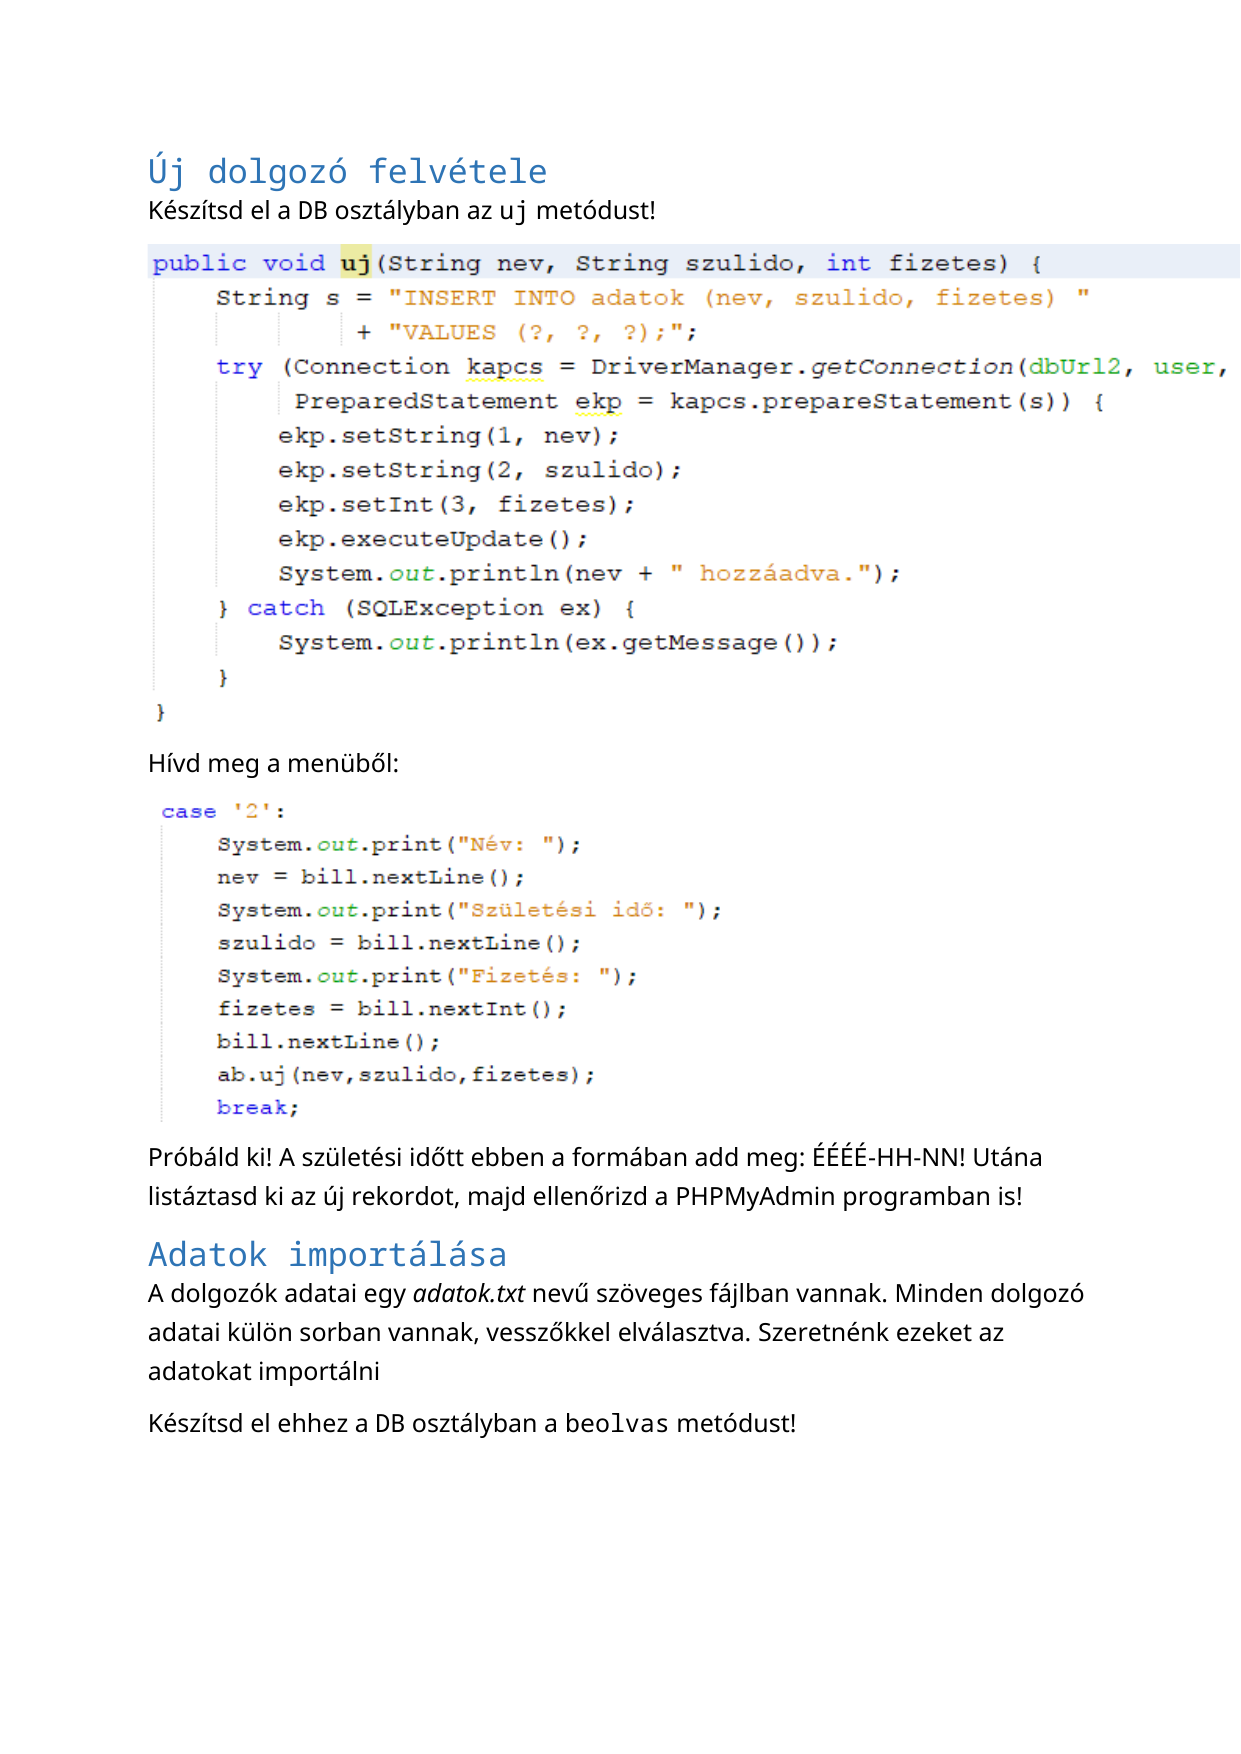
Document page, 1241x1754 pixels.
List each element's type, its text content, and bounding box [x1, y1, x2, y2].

text Készítsd el a DB osztályban az uj metódust! [148, 193, 1093, 227]
picture [147, 796, 734, 1122]
text A dolgozók adatai egy adatok.txt nevű szöveges fájlban vannak. Minden dolgozó adatai külön sorban vannak, vesszőkkel elválasztva. Szeretnénk ezeket az adatokat importálni [148, 1276, 1093, 1388]
text Készítsd el ehhez a DB osztályban a beolvas metódust! [148, 1406, 1093, 1440]
subtitle Új dolgozó felvétele [148, 148, 1093, 193]
text Hívd meg a menüből: [148, 745, 1093, 779]
picture [147, 244, 1241, 728]
text Próbáld ki! A születési időtt ebben a formában add meg: ÉÉÉÉ-HH-NN! Utána listáztasd ki az új rekordot, majd ellenőrizd a PHPMyAdmin programban is! [148, 1139, 1093, 1213]
subtitle Adatok importálása [148, 1230, 1093, 1276]
